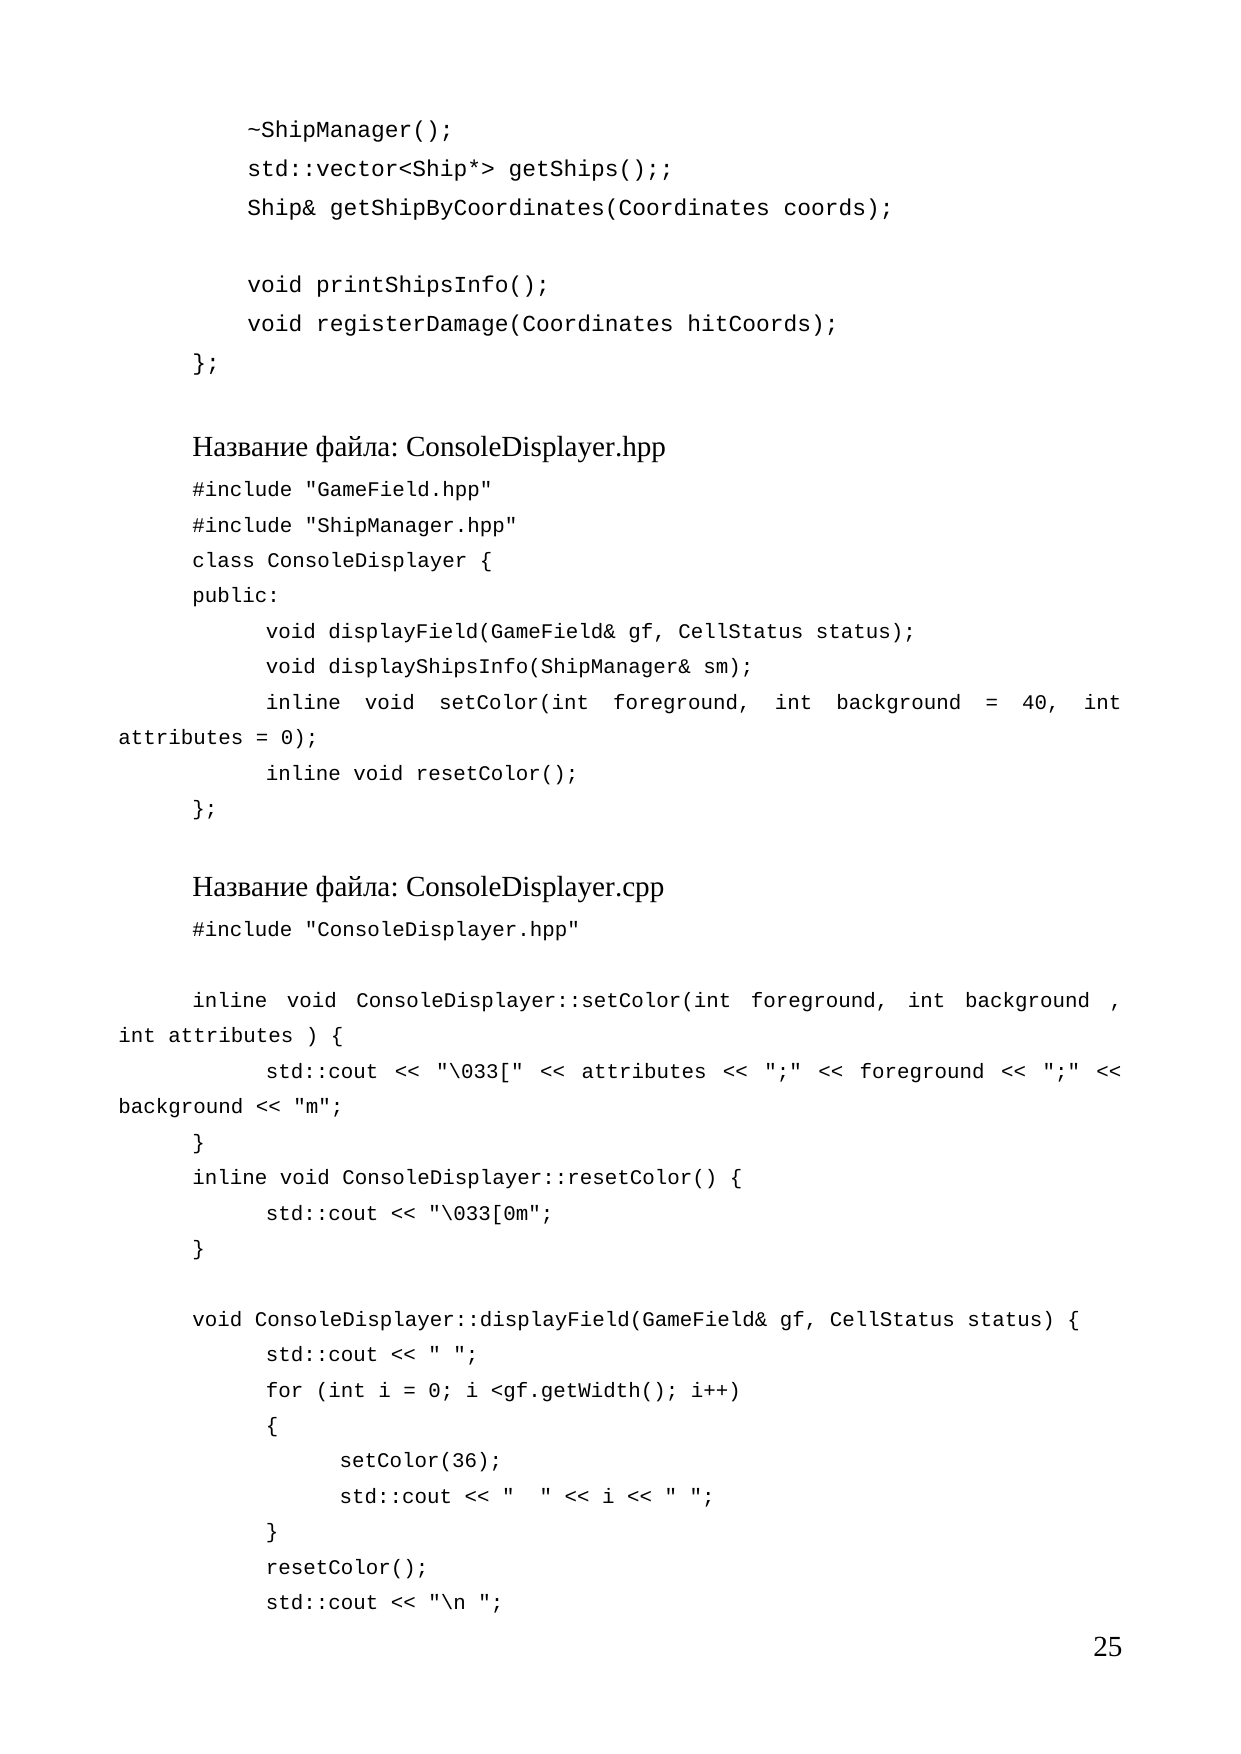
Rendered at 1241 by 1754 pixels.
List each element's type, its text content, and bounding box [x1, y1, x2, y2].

text void ConsoleDisplayer::displayField(GameField& gf, CellStatus status) { [118, 1309, 1122, 1332]
text } [118, 1238, 1122, 1262]
text #include "ShipManager.hpp" [118, 515, 1122, 538]
text void displayShipsInfo(ShipManager& sm); [118, 656, 1122, 680]
text Ship& getShipByCoordinates(Coordinates coords); [118, 196, 1122, 222]
text resetColor(); [118, 1557, 1122, 1580]
text std::cout << " "; [118, 1344, 1122, 1368]
text inline void ConsoleDisplayer::setColor(int foreground, int background , int attributes ) { [118, 990, 1122, 1049]
text public: [118, 586, 1122, 609]
text std::cout << "\033[0m"; [118, 1202, 1122, 1226]
text class ConsoleDisplayer { [118, 550, 1122, 574]
text ~ShipManager(); [118, 118, 1122, 144]
text inline void setColor(int foreground, int background = 40, int attributes = 0); [118, 692, 1122, 751]
text std::cout << "\033[" << attributes << ";" << foreground << ";" << background << "m"; [118, 1061, 1122, 1120]
text }; [118, 798, 1122, 822]
text for (int i = 0; i <gf.getWidth(); i++) [118, 1379, 1122, 1403]
text std::vector<Ship*> getShips();; [118, 157, 1122, 183]
text std::cout << "\n "; [118, 1592, 1122, 1616]
text }; [118, 351, 1122, 377]
text { [118, 1415, 1122, 1439]
text void displayField(GameField& gf, CellStatus status); [118, 621, 1122, 644]
text inline void ConsoleDisplayer::resetColor() { [118, 1167, 1122, 1191]
text void registerDamage(Coordinates hitCoords); [118, 312, 1122, 338]
text } [118, 1521, 1122, 1545]
text void printShipsInfo(); [118, 273, 1122, 299]
text } [118, 1132, 1122, 1155]
text #include "GameField.hpp" [118, 479, 1122, 503]
text std::cout << " " << i << " "; [118, 1486, 1122, 1509]
text Название файла: СonsoleDisplayer.cpp [118, 869, 1122, 902]
text #include "ConsoleDisplayer.hpp" [118, 919, 1122, 943]
text Название файла: СonsoleDisplayer.hpp [118, 429, 1122, 462]
text setColor(36); [118, 1450, 1122, 1474]
text inline void resetColor(); [118, 763, 1122, 786]
